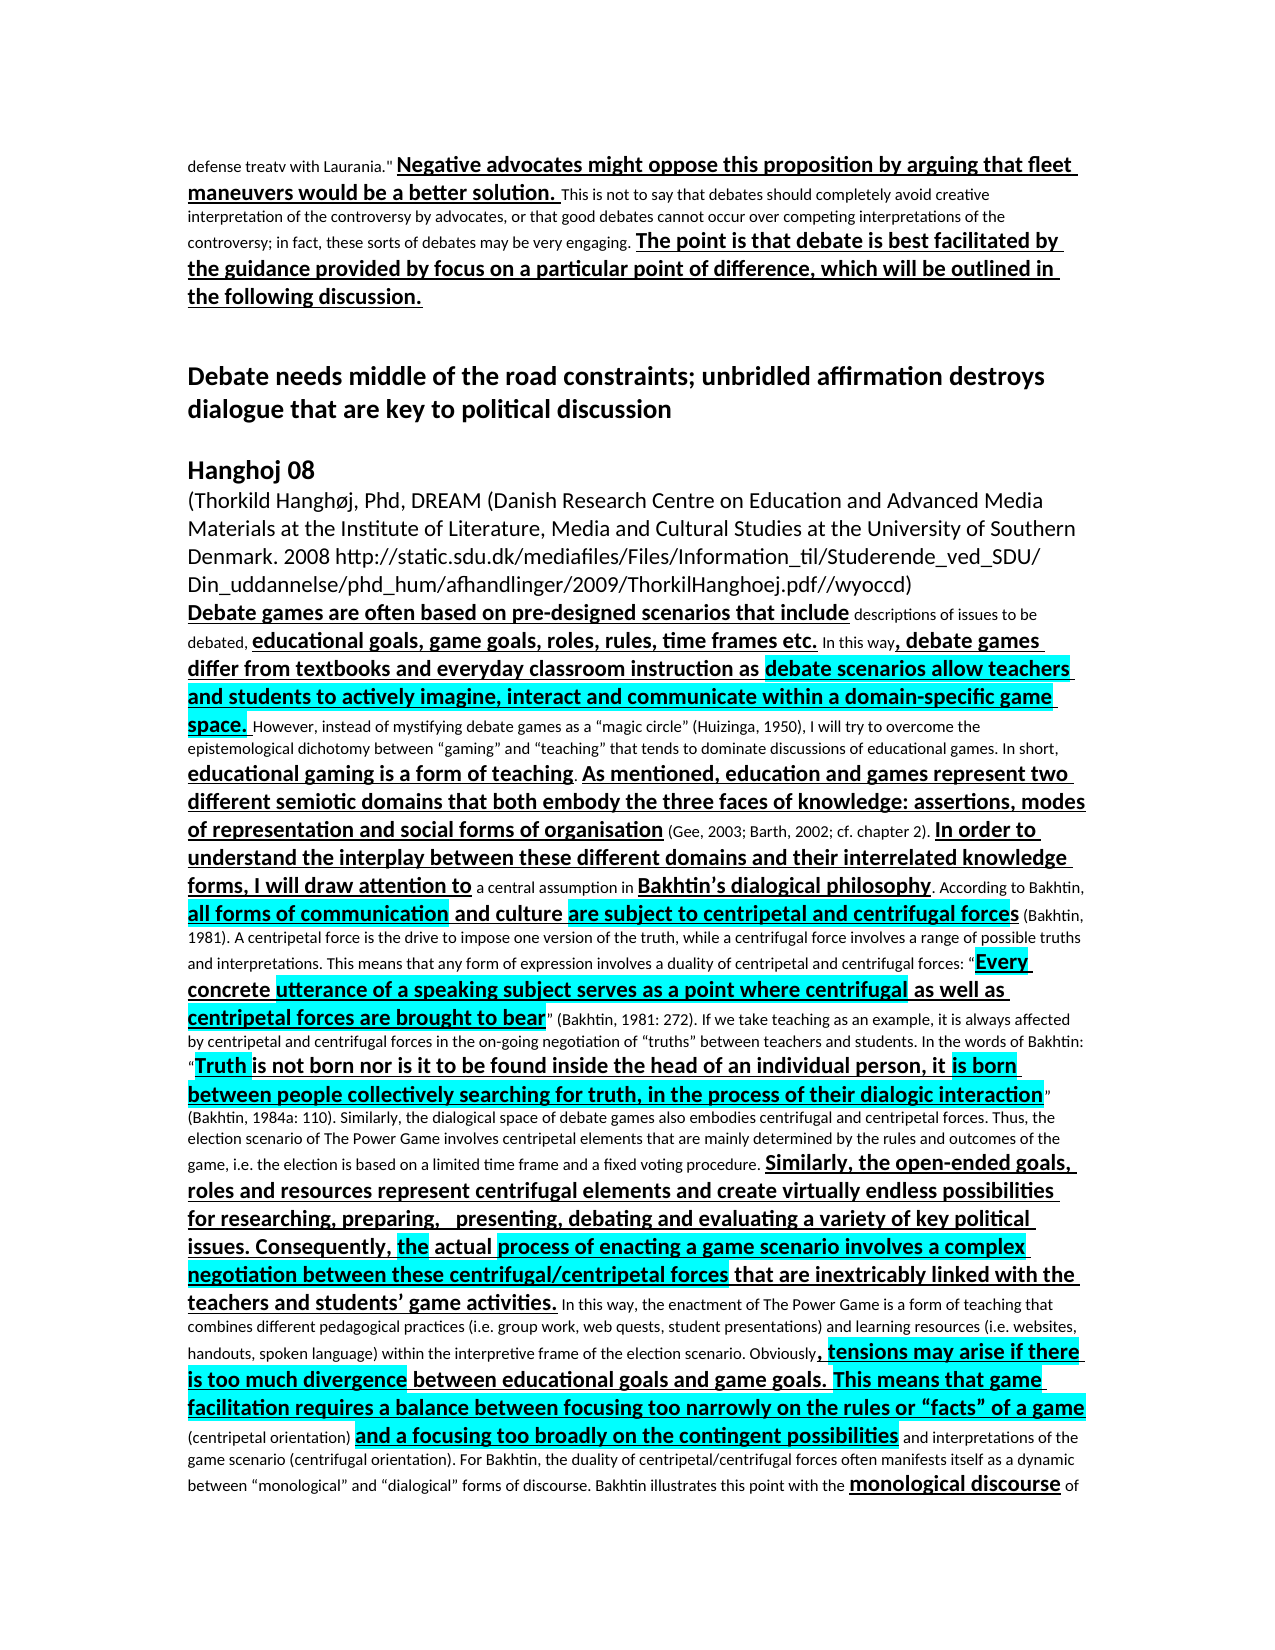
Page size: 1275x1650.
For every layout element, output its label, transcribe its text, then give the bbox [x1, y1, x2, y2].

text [187, 598, 1087, 1497]
subtitle Debate needs middle of the road constraints; unbridled affirmation destroys dialogue that are key to political discussion [187, 359, 1087, 425]
text Hanghoj 08 [187, 453, 1087, 486]
text (Thorkild Hanghøj, Phd, DREAM (Danish Research Centre on Education and Advanced Media Materials at the Institute of Literature, Media and Cultural Studies at the University of Southern Denmark. 2008 http://static.sdu.dk/mediafiles/Files/Information_til/Studerende_ved_SDU/Din_uddannelse/phd_hum/afhandlinger/2009/ThorkilHanghoej.pdf//wyoccd) [187, 486, 1087, 598]
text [187, 150, 1087, 310]
